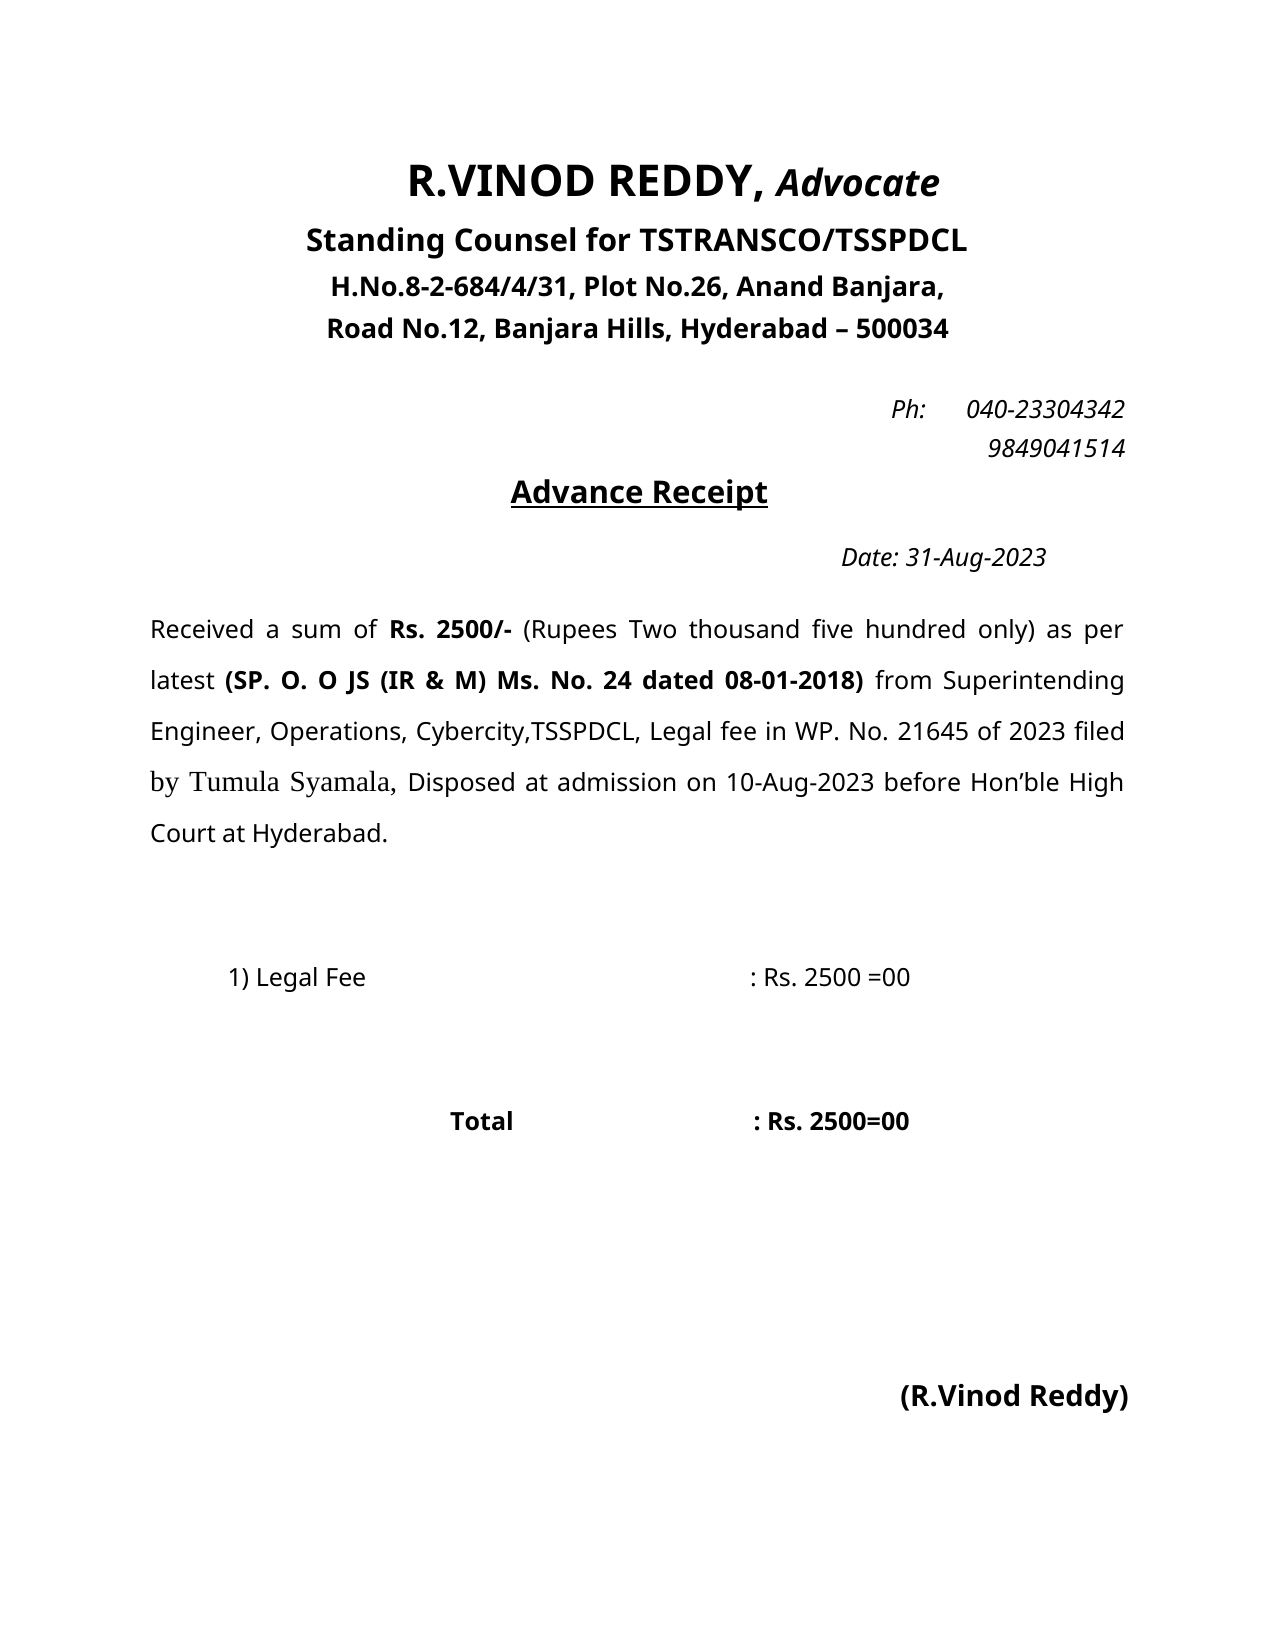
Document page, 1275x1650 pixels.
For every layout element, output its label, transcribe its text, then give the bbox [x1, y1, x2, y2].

text Road No.12, Banjara Hills, Hyderabad – 500034 [150, 310, 1125, 347]
text H.No.8-2-684/4/31, Plot No.26, Anand Banjara, [150, 267, 1125, 304]
text Date: 31-Aug-2023 [227, 539, 1047, 573]
text 1) Legal Fee : Rs. 2500 =00 [227, 960, 1010, 994]
text 9849041514 [150, 431, 1125, 464]
text (R.Vinod Reddy) [677, 1375, 1128, 1414]
text R.VINOD REDDY, Advocate [227, 150, 1047, 209]
text Ph: 040-23304342 [150, 391, 1125, 425]
text Received a sum of Rs. 2500/- (Rupees Two thousand five hundred only) as per latest (SP. O. O JS (IR & M) Ms. No. 24 dated 08-01-2018) from Superintending Engineer, Operations, Cybercity,TSSPDCL, Legal fee in WP. No. 21645 of 2023 filed by Tumula Syamala, Disposed at admission on 10-Aug-2023 before Hon’ble High Court at Hyderabad. [150, 611, 1125, 850]
text Standing Counsel for TSTRANSCO/TSSPDCL [227, 218, 1047, 261]
text Advance Receipt [150, 470, 1128, 512]
text Total : Rs. 2500=00 [227, 1103, 1010, 1138]
